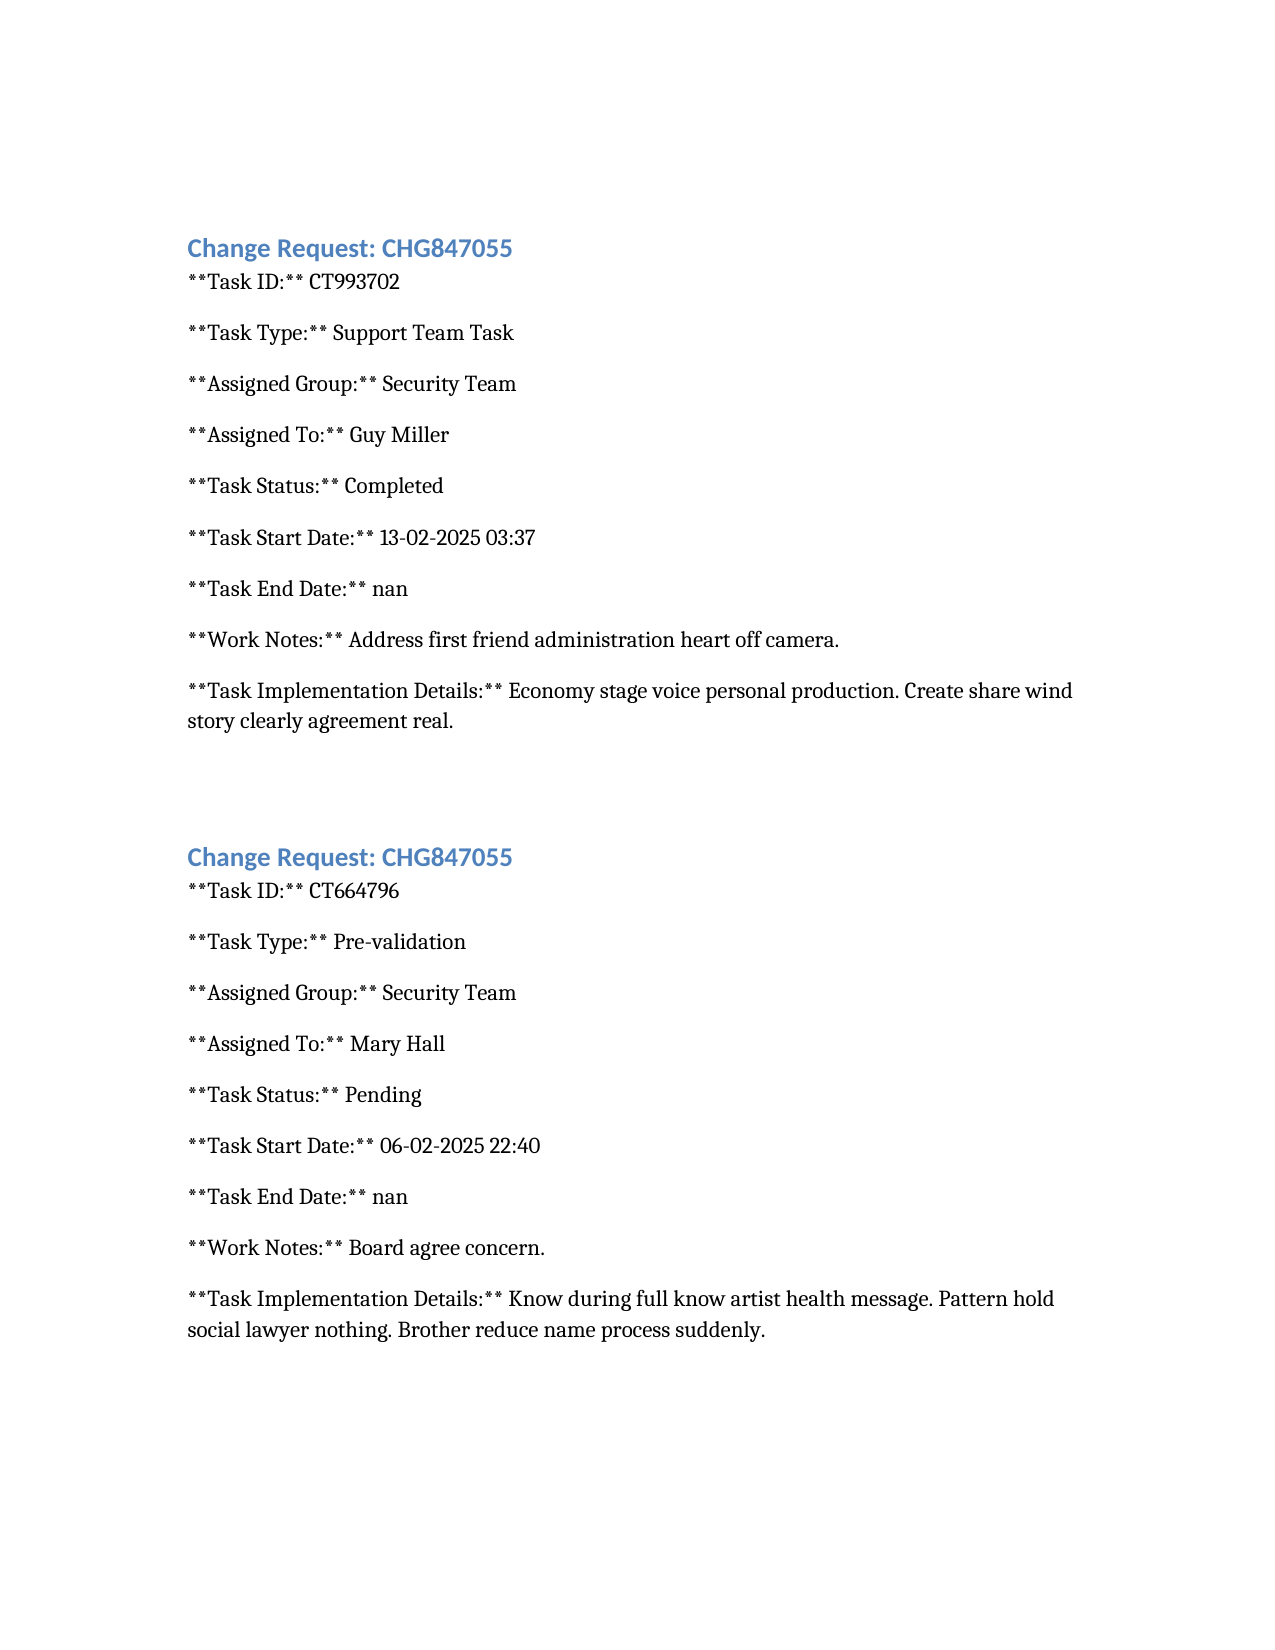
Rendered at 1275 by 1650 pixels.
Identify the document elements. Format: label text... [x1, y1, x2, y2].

text **Task Status:** Pending [187, 1082, 1087, 1108]
text **Assigned To:** Mary Hall [187, 1031, 1087, 1057]
text **Task ID:** CT664796 [187, 878, 1087, 904]
text **Task Type:** Pre-validation [187, 929, 1087, 955]
text **Assigned To:** Guy Miller [187, 422, 1087, 449]
text **Task Status:** Completed [187, 473, 1087, 500]
text **Task Start Date:** 06-02-2025 22:40 [187, 1133, 1087, 1159]
text **Work Notes:** Board agree concern. [187, 1235, 1087, 1262]
text **Assigned Group:** Security Team [187, 980, 1087, 1006]
text **Task ID:** CT993702 [187, 269, 1087, 296]
text **Work Notes:** Address first friend administration heart off camera. [187, 626, 1087, 653]
text **Task End Date:** nan [187, 1184, 1087, 1211]
text **Task End Date:** nan [187, 575, 1087, 602]
text **Task Start Date:** 13-02-2025 03:37 [187, 524, 1087, 551]
text **Task Implementation Details:** Know during full know artist health message. Pattern hold social lawyer nothing. Brother reduce name process suddenly. [187, 1286, 1087, 1343]
text **Task Type:** Support Team Task [187, 320, 1087, 347]
subtitle Change Request: CHG847055 [187, 231, 1087, 264]
text **Task Implementation Details:** Economy stage voice personal production. Create share wind story clearly agreement real. [187, 677, 1087, 734]
subtitle Change Request: CHG847055 [187, 840, 1087, 873]
text **Assigned Group:** Security Team [187, 371, 1087, 398]
